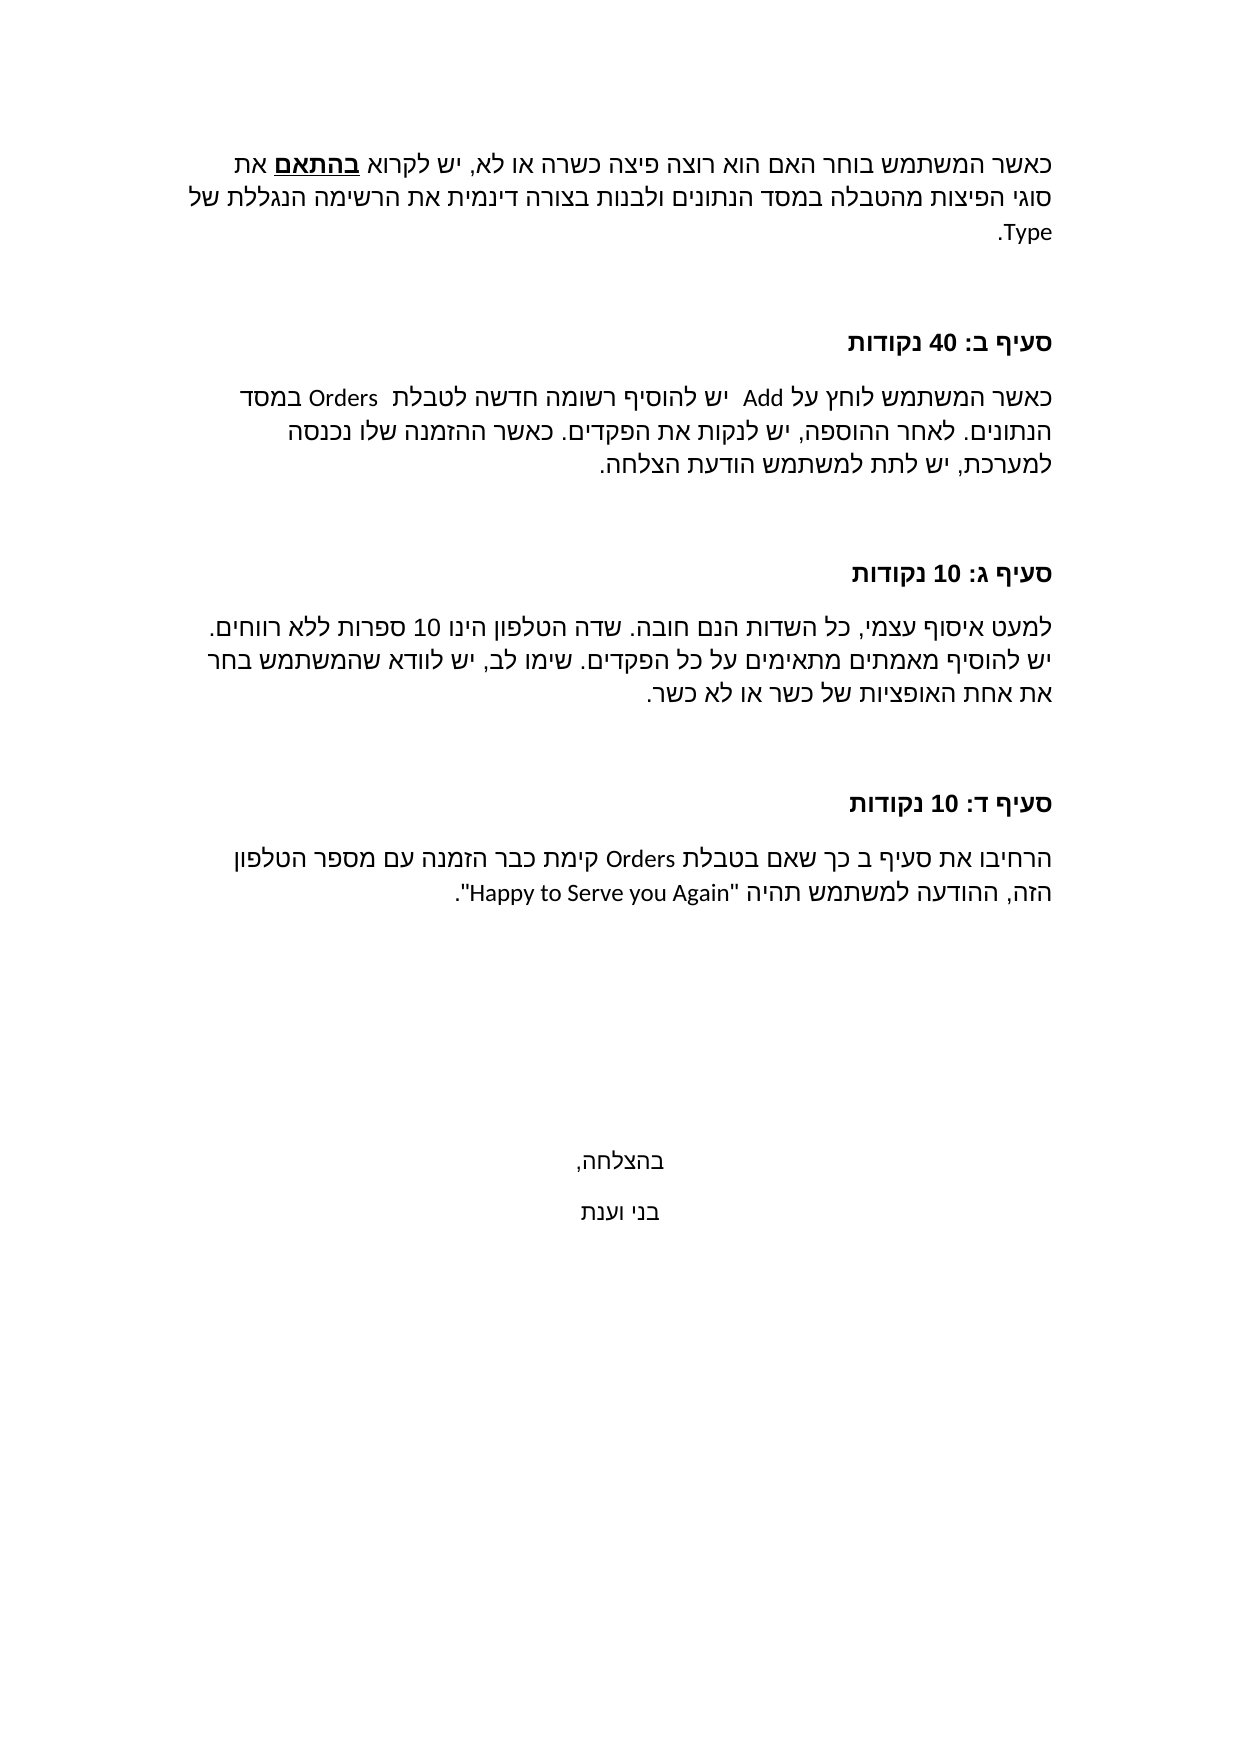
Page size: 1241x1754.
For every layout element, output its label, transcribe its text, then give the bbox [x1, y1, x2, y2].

text בני וענת [187, 1199, 1053, 1226]
text כאשר המשתמש בוחר האם הוא רוצה פיצה כשרה או לא, יש לקרוא בהתאם את סוגי הפיצות מהטבלה במסד הנתונים ולבנות בצורה דינמית את הרשימה הנגללת של Type. [187, 150, 1053, 247]
text בהצלחה, [187, 1148, 1053, 1174]
text למעט איסוף עצמי, כל השדות הנם חובה. שדה הטלפון הינו 10 ספרות ללא רווחים. יש להוסיף מאמתים מתאימים על כל הפקדים. שימו לב, יש לוודא שהמשתמש בחר את אחת האופציות של כשר או לא כשר. [187, 613, 1053, 708]
text הרחיבו את סעיף ב כך שאם בטבלת Orders קימת כבר הזמנה עם מספר הטלפון הזה, ההודעה למשתמש תהיה "Happy to Serve you Again". [187, 843, 1053, 908]
text סעיף ד: 10 נקודות [187, 789, 1053, 818]
text סעיף ב: 40 נקודות [187, 328, 1053, 357]
text סעיף ג: 10 נקודות [187, 559, 1053, 588]
text כאשר המשתמש לוחץ על Add יש להוסיף רשומה חדשה לטבלת Orders במסד הנתונים. לאחר ההוספה, יש לנקות את הפקדים. כאשר ההזמנה שלו נכנסה למערכת, יש לתת למשתמש הודעת הצלחה. [187, 382, 1053, 478]
